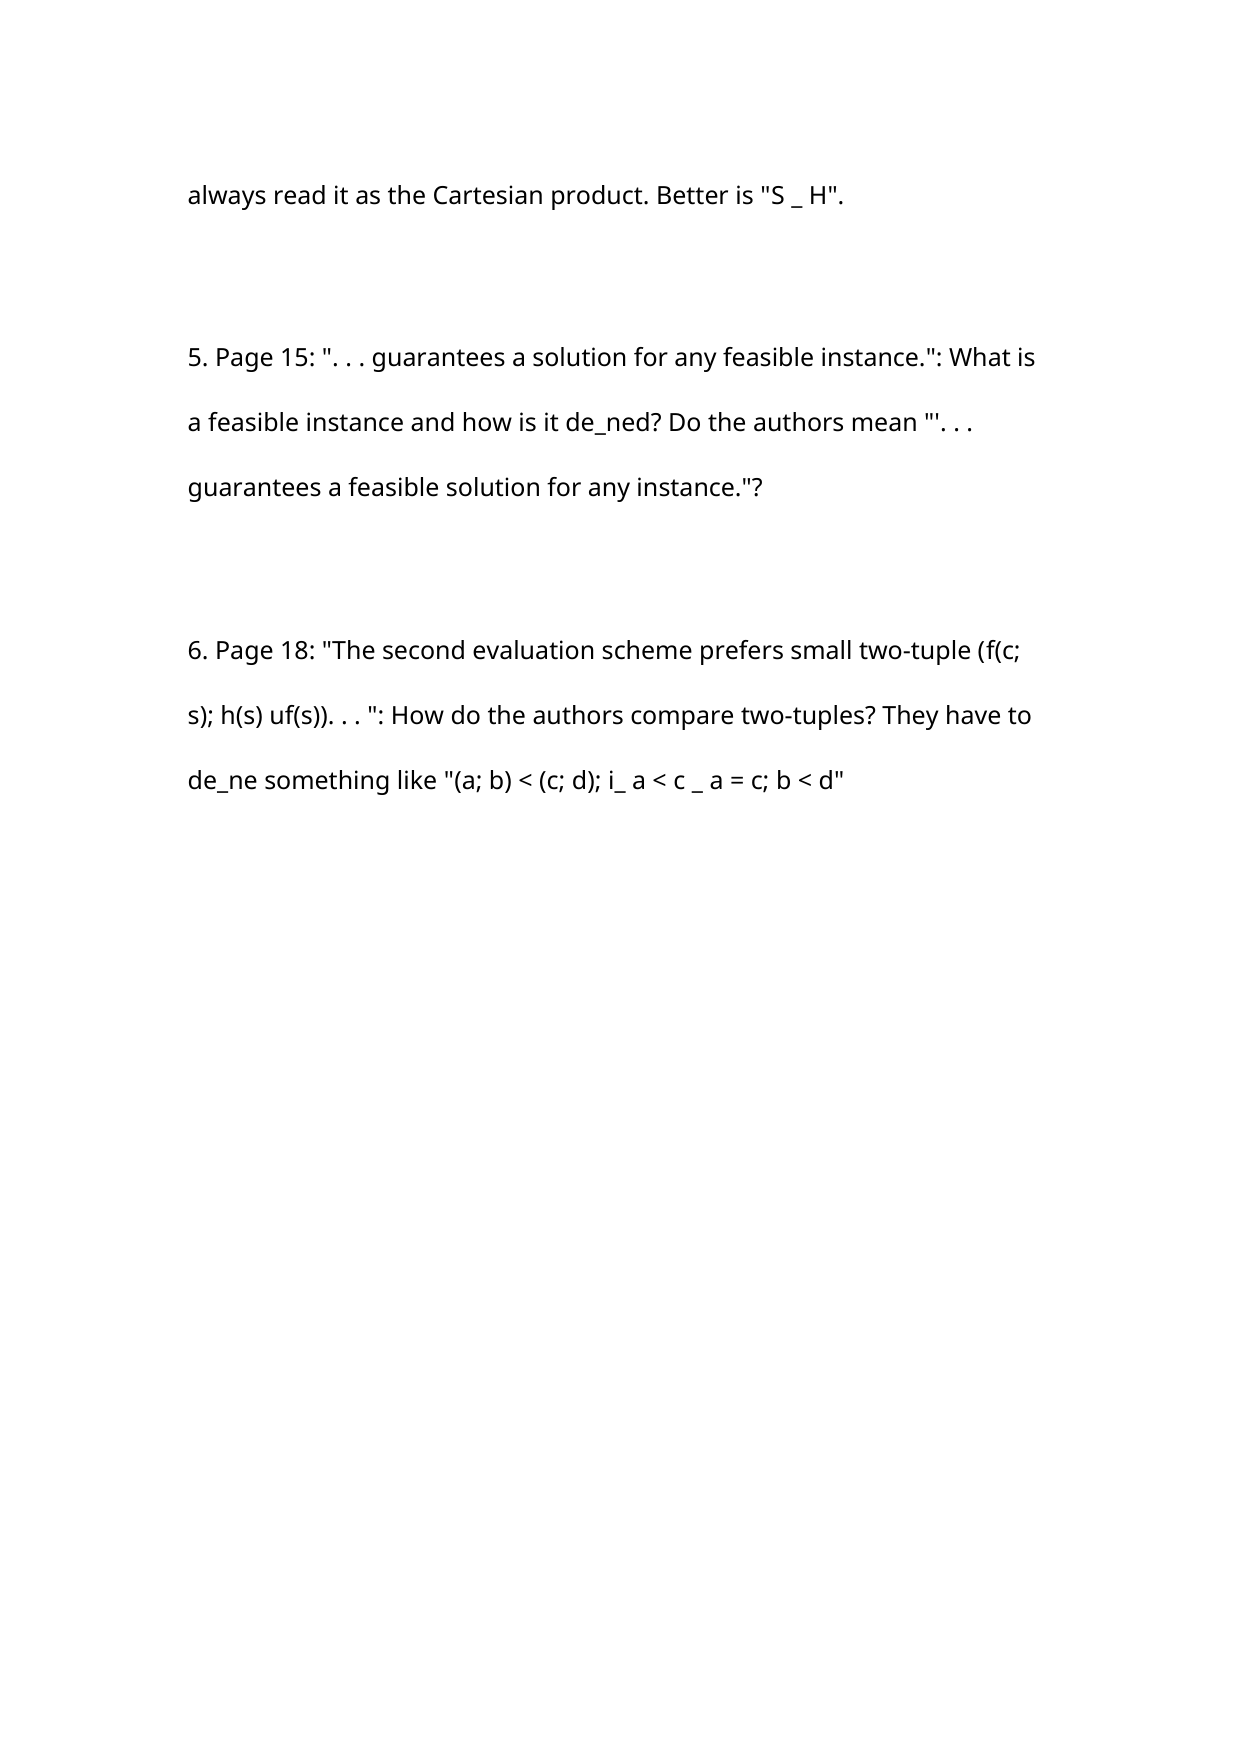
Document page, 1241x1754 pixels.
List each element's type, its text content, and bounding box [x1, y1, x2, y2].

text 4. Page 5 (and other): "S _H": In my opinion, the _-symbol is misleading. I always read it as the Cartesian product. Better is "S _ H". [187, 162, 1053, 227]
text 6. Page 18: "The second evaluation scheme prefers small two-tuple (f(c; s); h(s) uf(s)). . . ": How do the authors compare two-tuples? They have to de_ne something like "(a; b) < (c; d); i_ a < c _ a = c; b < d" [187, 617, 1053, 812]
text 5. Page 15: ". . . guarantees a solution for any feasible instance.": What is a feasible instance and how is it de_ned? Do the authors mean "'. . . guarantees a feasible solution for any instance."? [187, 324, 1053, 519]
